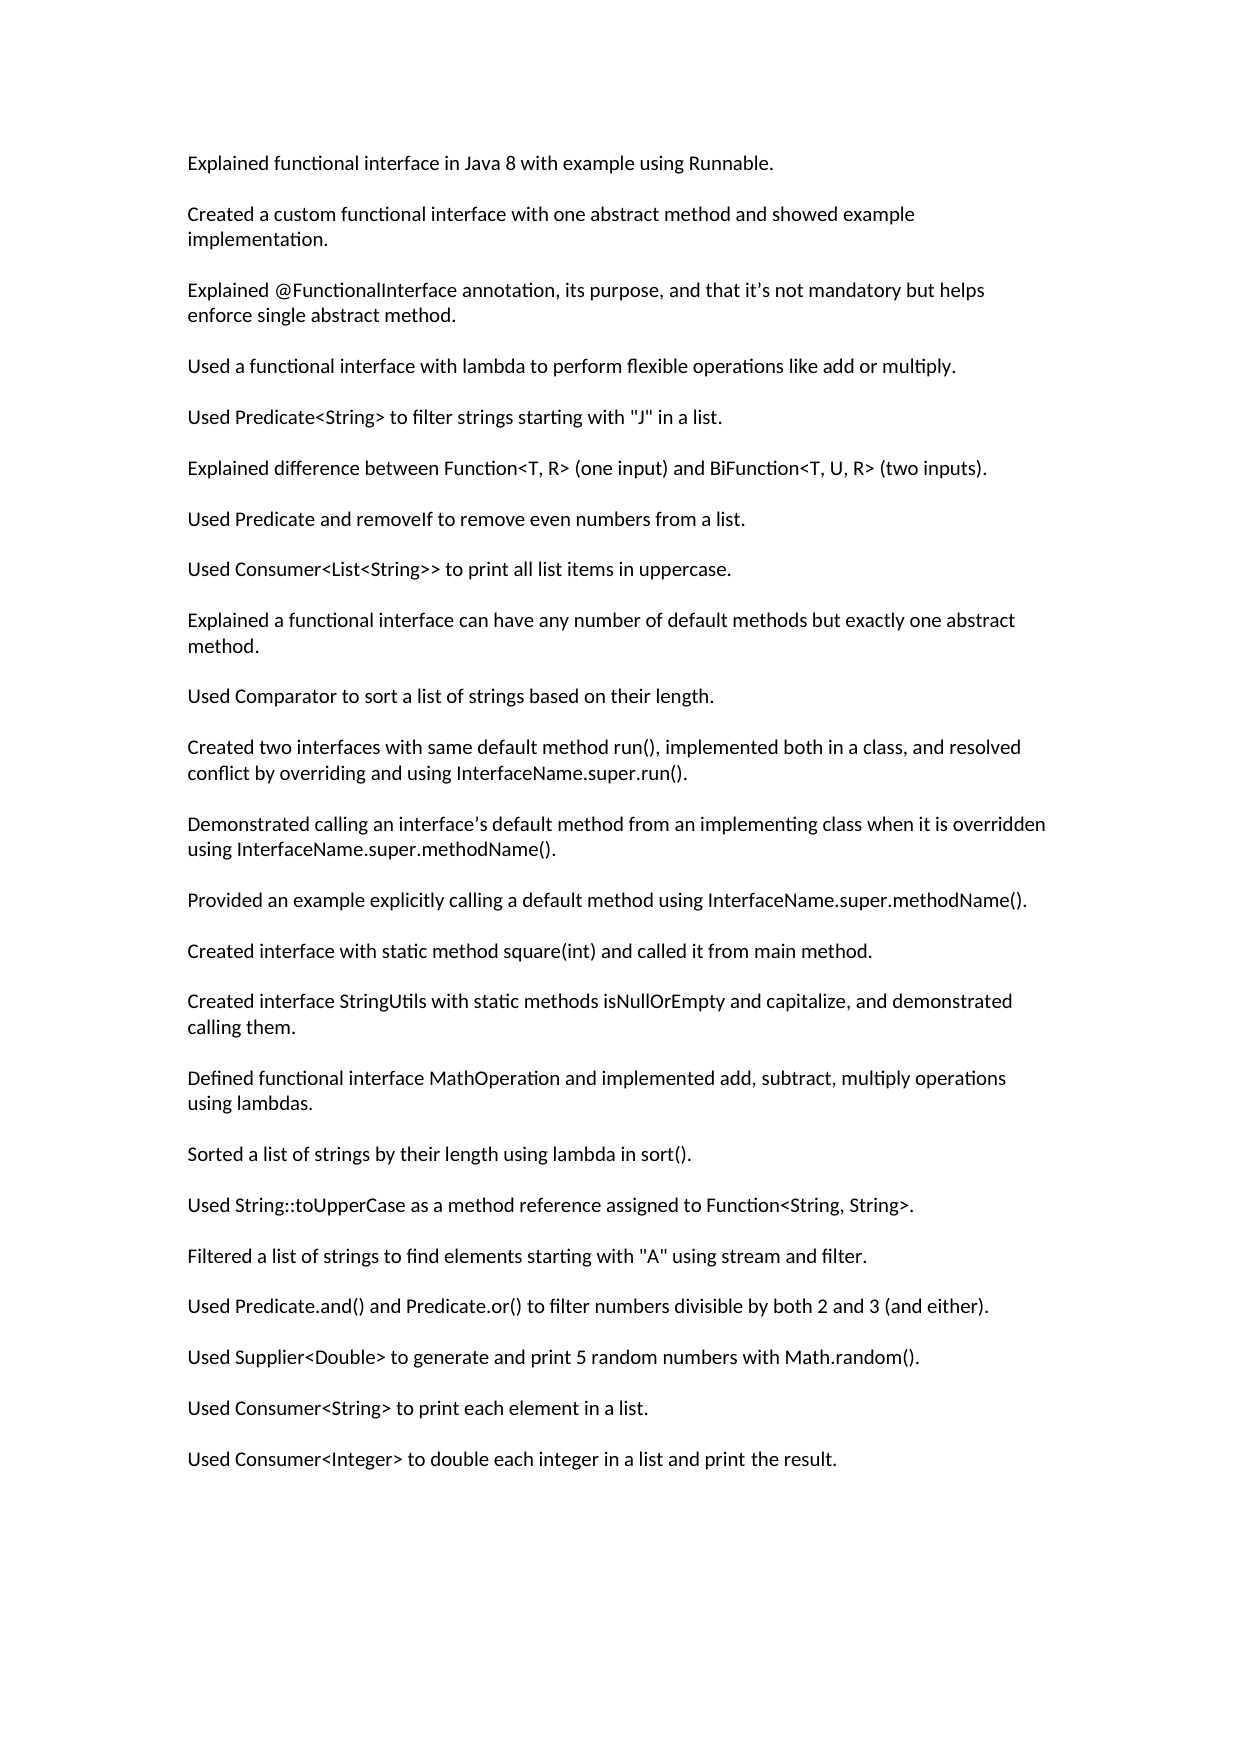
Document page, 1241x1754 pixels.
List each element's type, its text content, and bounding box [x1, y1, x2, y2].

text Demonstrated calling an interface’s default method from an implementing class when it is overridden using InterfaceName.super.methodName(). [187, 811, 1053, 862]
text Sorted a list of strings by their length using lambda in sort(). [187, 1141, 1053, 1167]
text Used Predicate and removeIf to remove even numbers from a list. [187, 506, 1053, 531]
text Created two interfaces with same default method run(), implemented both in a class, and resolved conflict by overriding and using InterfaceName.super.run(). [187, 734, 1053, 785]
text Provided an example explicitly calling a default method using InterfaceName.super.methodName(). [187, 887, 1053, 912]
text Used Consumer<List<String>> to print all list items in uppercase. [187, 557, 1053, 582]
text Used a functional interface with lambda to perform flexible operations like add or multiply. [187, 353, 1053, 379]
text Explained @FunctionalInterface annotation, its purpose, and that it’s not mandatory but helps enforce single abstract method. [187, 277, 1053, 328]
text Explained a functional interface can have any number of default methods but exactly one abstract method. [187, 607, 1053, 658]
text Used Predicate<String> to filter strings starting with "J" in a list. [187, 404, 1053, 429]
text Created a custom functional interface with one abstract method and showed example implementation. [187, 201, 1053, 252]
text Created interface StringUtils with static methods isNullOrEmpty and capitalize, and demonstrated calling them. [187, 989, 1053, 1039]
text Used String::toUpperCase as a method reference assigned to Function<String, String>. [187, 1192, 1053, 1217]
text Used Supplier<Double> to generate and print 5 random numbers with Math.random(). [187, 1344, 1053, 1370]
text Used Predicate.and() and Predicate.or() to filter numbers divisible by both 2 and 3 (and either). [187, 1294, 1053, 1319]
text Explained difference between Function<T, R> (one input) and BiFunction<T, U, R> (two inputs). [187, 455, 1053, 480]
text Used Consumer<Integer> to double each integer in a list and print the result. [187, 1446, 1053, 1472]
text Used Comparator to sort a list of strings based on their length. [187, 684, 1053, 709]
text Used Consumer<String> to print each element in a list. [187, 1395, 1053, 1421]
text Filtered a list of strings to find elements starting with "A" using stream and filter. [187, 1243, 1053, 1268]
text Defined functional interface MathOperation and implemented add, subtract, multiply operations using lambdas. [187, 1065, 1053, 1116]
text Explained functional interface in Java 8 with example using Runnable. [187, 150, 1053, 175]
text Created interface with static method square(int) and called it from main method. [187, 938, 1053, 963]
